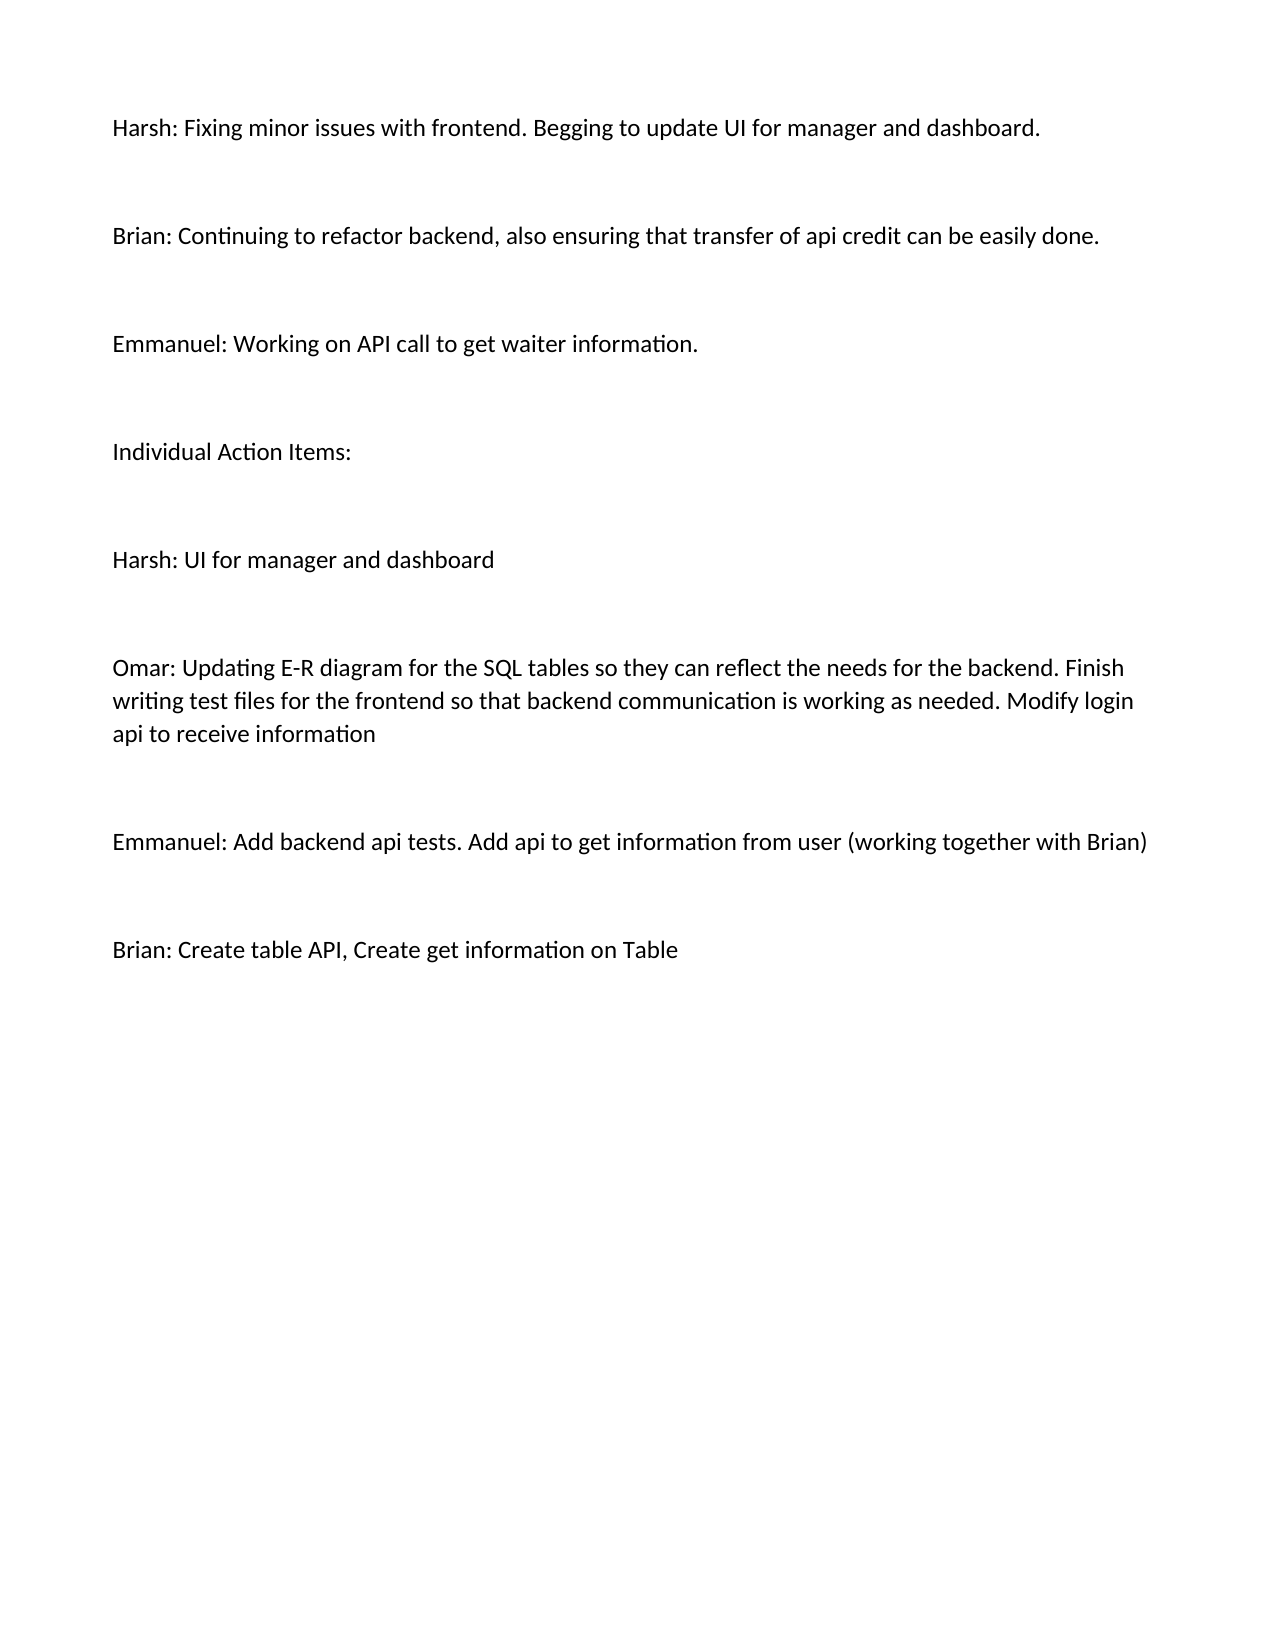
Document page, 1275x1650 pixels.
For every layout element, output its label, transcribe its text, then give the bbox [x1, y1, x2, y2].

text Brian: Continuing to refactor backend, also ensuring that transfer of api credit can be easily done. [112, 220, 1162, 251]
text Emmanuel: Working on API call to get waiter information. [112, 328, 1162, 359]
text Individual Action Items: [112, 436, 1162, 467]
text Emmanuel: Add backend api tests. Add api to get information from user (working together with Brian) [112, 826, 1162, 856]
text Omar: Updating E-R diagram for the SQL tables so they can reflect the needs for the backend. Finish writing test files for the frontend so that backend communication is working as needed. Modify login api to receive information [112, 652, 1162, 748]
text Harsh: UI for manager and dashboard [112, 544, 1162, 575]
text Harsh: Fixing minor issues with frontend. Begging to update UI for manager and dashboard. [112, 112, 1162, 143]
text Brian: Create table API, Create get information on Table [112, 934, 1162, 964]
